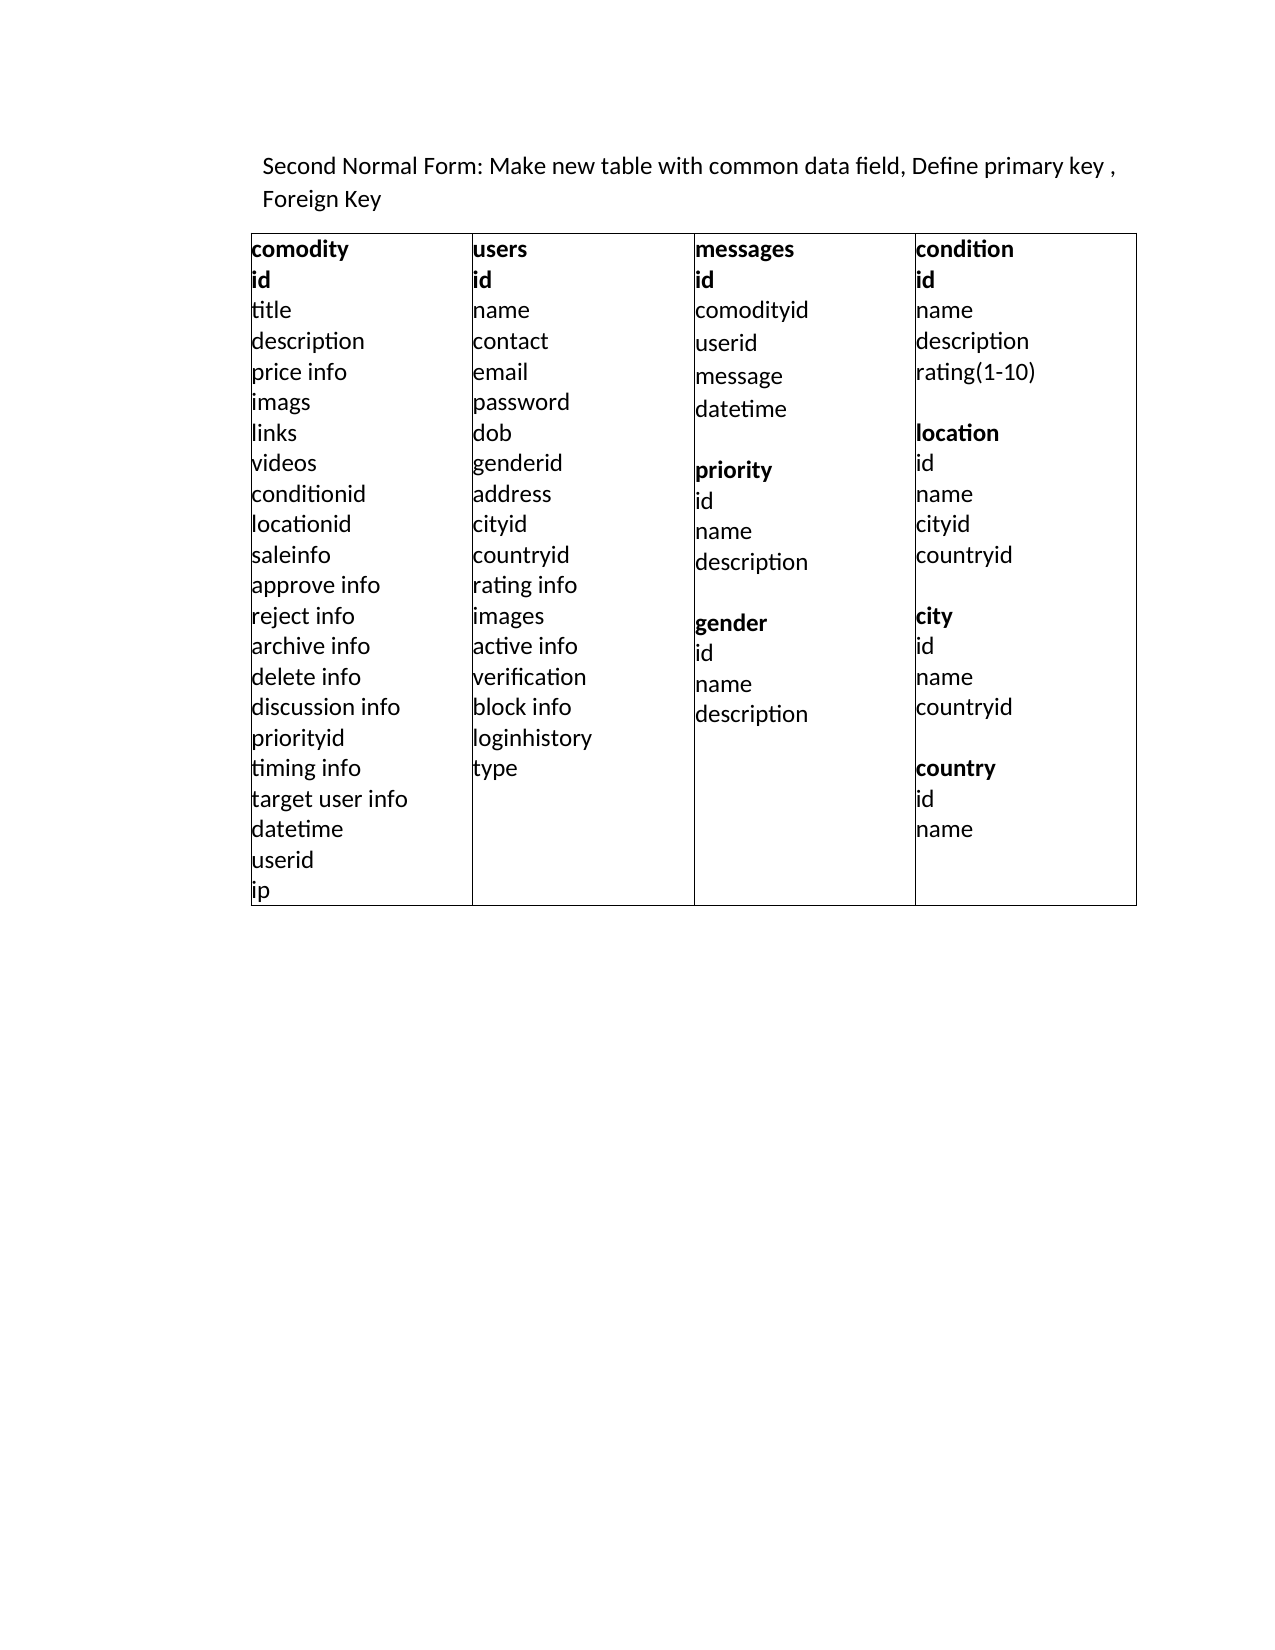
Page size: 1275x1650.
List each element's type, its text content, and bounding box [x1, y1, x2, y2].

table_header users id name contact email password dob genderid address cityid countryid rating info images active info verification block info loginhistory type [473, 234, 694, 905]
text Second Normal Form: Make new table with common data field, Define primary key , Foreign Key [262, 150, 1125, 213]
table_header messages id comodityid userid message datetime priority id name description gender id name description [695, 234, 915, 905]
table_header condition id name description rating(1-10) location id name cityid countryid city id name countryid country id name [916, 234, 1136, 905]
table_header comodity id title description price info imags links videos conditionid locationid saleinfo approve info reject info archive info delete info discussion info priorityid timing info target user info datetime userid ip [252, 234, 472, 905]
